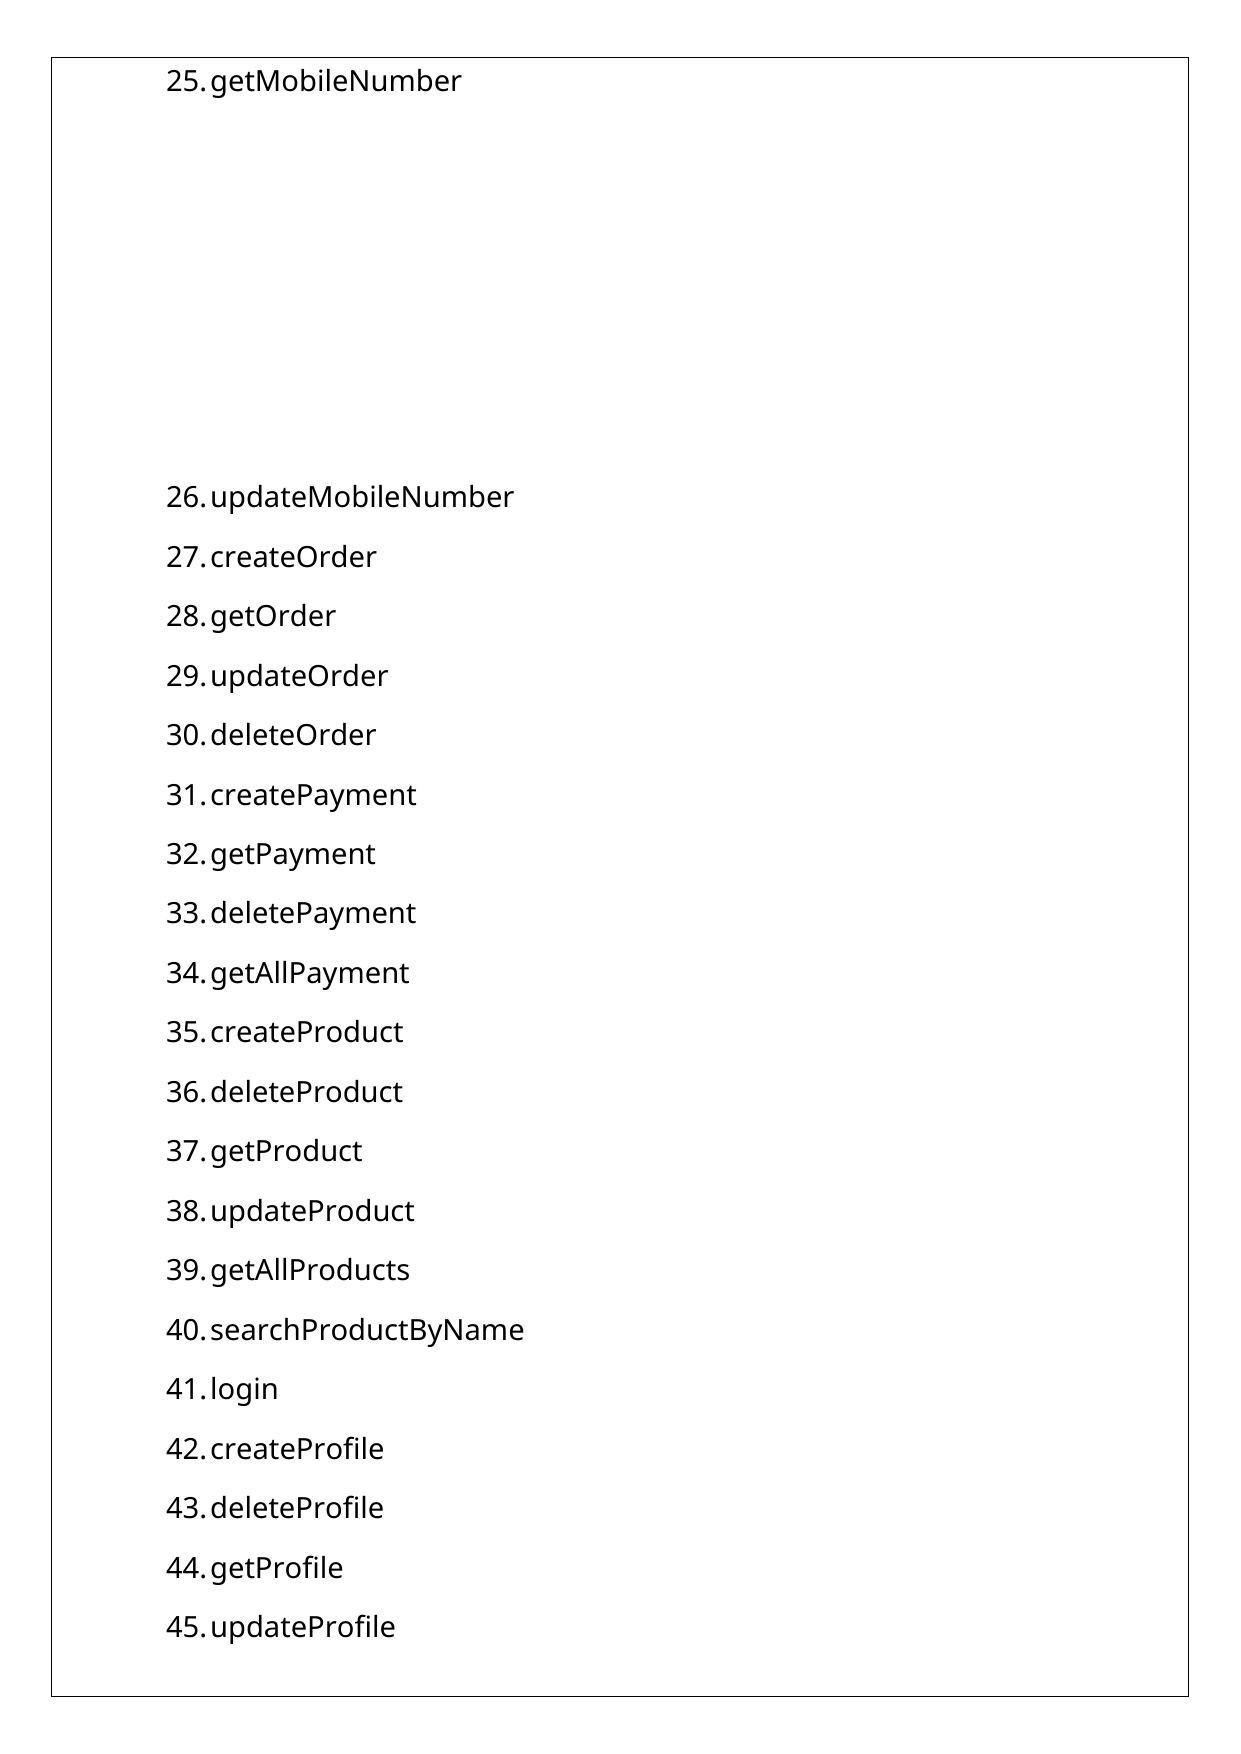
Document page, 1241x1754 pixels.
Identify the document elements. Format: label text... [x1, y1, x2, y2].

list createPayment [166, 774, 1180, 813]
list updateProduct [166, 1190, 1180, 1230]
list getPayment [166, 833, 1180, 873]
list getMobileNumber [166, 60, 1180, 100]
list createProfile [166, 1428, 1180, 1468]
list createProduct [166, 1012, 1180, 1051]
list deletePayment [166, 893, 1180, 932]
list deleteProfile [166, 1487, 1180, 1527]
list createOrder [166, 536, 1180, 576]
list updateOrder [166, 655, 1180, 694]
list getProduct [166, 1131, 1180, 1170]
list updateMobileNumber [166, 476, 1180, 516]
list updateProfile [166, 1606, 1180, 1646]
list getAllPayment [166, 952, 1180, 992]
list getAllProducts [166, 1249, 1180, 1289]
list deleteProduct [166, 1071, 1180, 1111]
list getOrder [166, 595, 1180, 635]
list deleteOrder [166, 714, 1180, 754]
list getProfile [166, 1547, 1180, 1587]
list login [166, 1368, 1180, 1408]
list searchProductByName [166, 1309, 1180, 1349]
